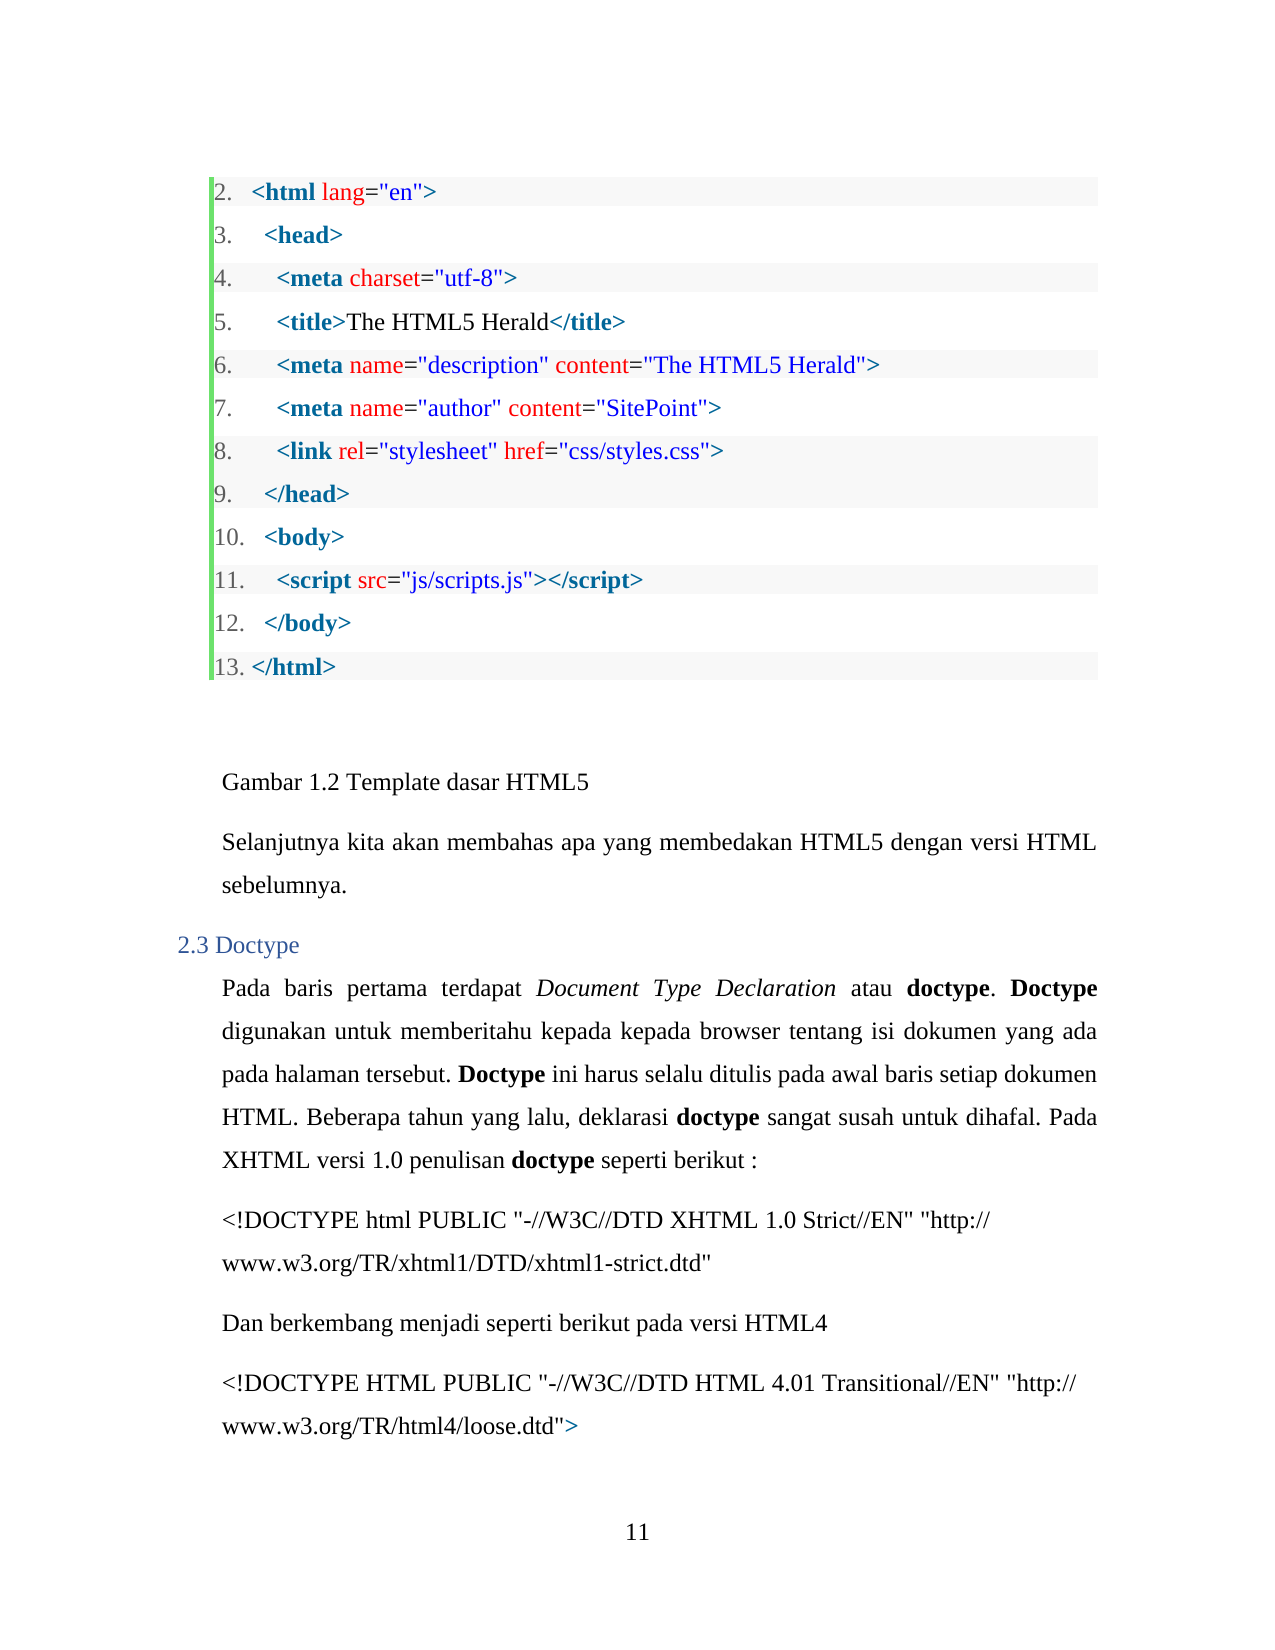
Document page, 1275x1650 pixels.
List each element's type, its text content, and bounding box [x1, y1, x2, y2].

list </html> [214, 652, 1098, 680]
list <title>The HTML5 Herald</title> [214, 307, 1098, 335]
subtitle 2.3 Doctype [177, 930, 1098, 958]
list <html lang="en"> [214, 177, 1098, 206]
list <body> [214, 522, 1098, 551]
list <meta name="author" content="SitePoint"> [214, 393, 1098, 422]
list </body> [214, 608, 1098, 637]
text Dan berkembang menjadi seperti berikut pada versi HTML4 [222, 1308, 1098, 1337]
text Pada baris pertama terdapat Document Type Declaration atau doctype. Doctype digunakan untuk memberitahu kepada kepada browser tentang isi dokumen yang ada pada halaman tersebut. Doctype ini harus selalu ditulis pada awal baris setiap dokumen HTML. Beberapa tahun yang lalu, deklarasi doctype sangat susah untuk dihafal. Pada XHTML versi 1.0 penulisan doctype seperti berikut : [222, 973, 1098, 1174]
text <!DOCTYPE HTML PUBLIC "-//W3C//DTD HTML 4.01 Transitional//EN" "http://www.w3.org/TR/html4/loose.dtd"> [222, 1368, 1098, 1440]
list </head> [214, 479, 1098, 508]
list <meta charset="utf-8"> [214, 263, 1098, 292]
list <script src="js/scripts.js"></script> [214, 565, 1098, 594]
list <head> [214, 220, 1098, 249]
text Selanjutnya kita akan membahas apa yang membedakan HTML5 dengan versi HTML sebelumnya. [222, 827, 1098, 899]
list <link rel="stylesheet" href="css/styles.css"> [214, 436, 1098, 465]
list <meta name="description" content="The HTML5 Herald"> [214, 350, 1098, 378]
text Gambar 1.2 Template dasar HTML5 [222, 767, 1098, 796]
text <!DOCTYPE html PUBLIC "-//W3C//DTD XHTML 1.0 Strict//EN" "http://www.w3.org/TR/xhtml1/DTD/xhtml1-strict.dtd" [222, 1205, 1098, 1277]
